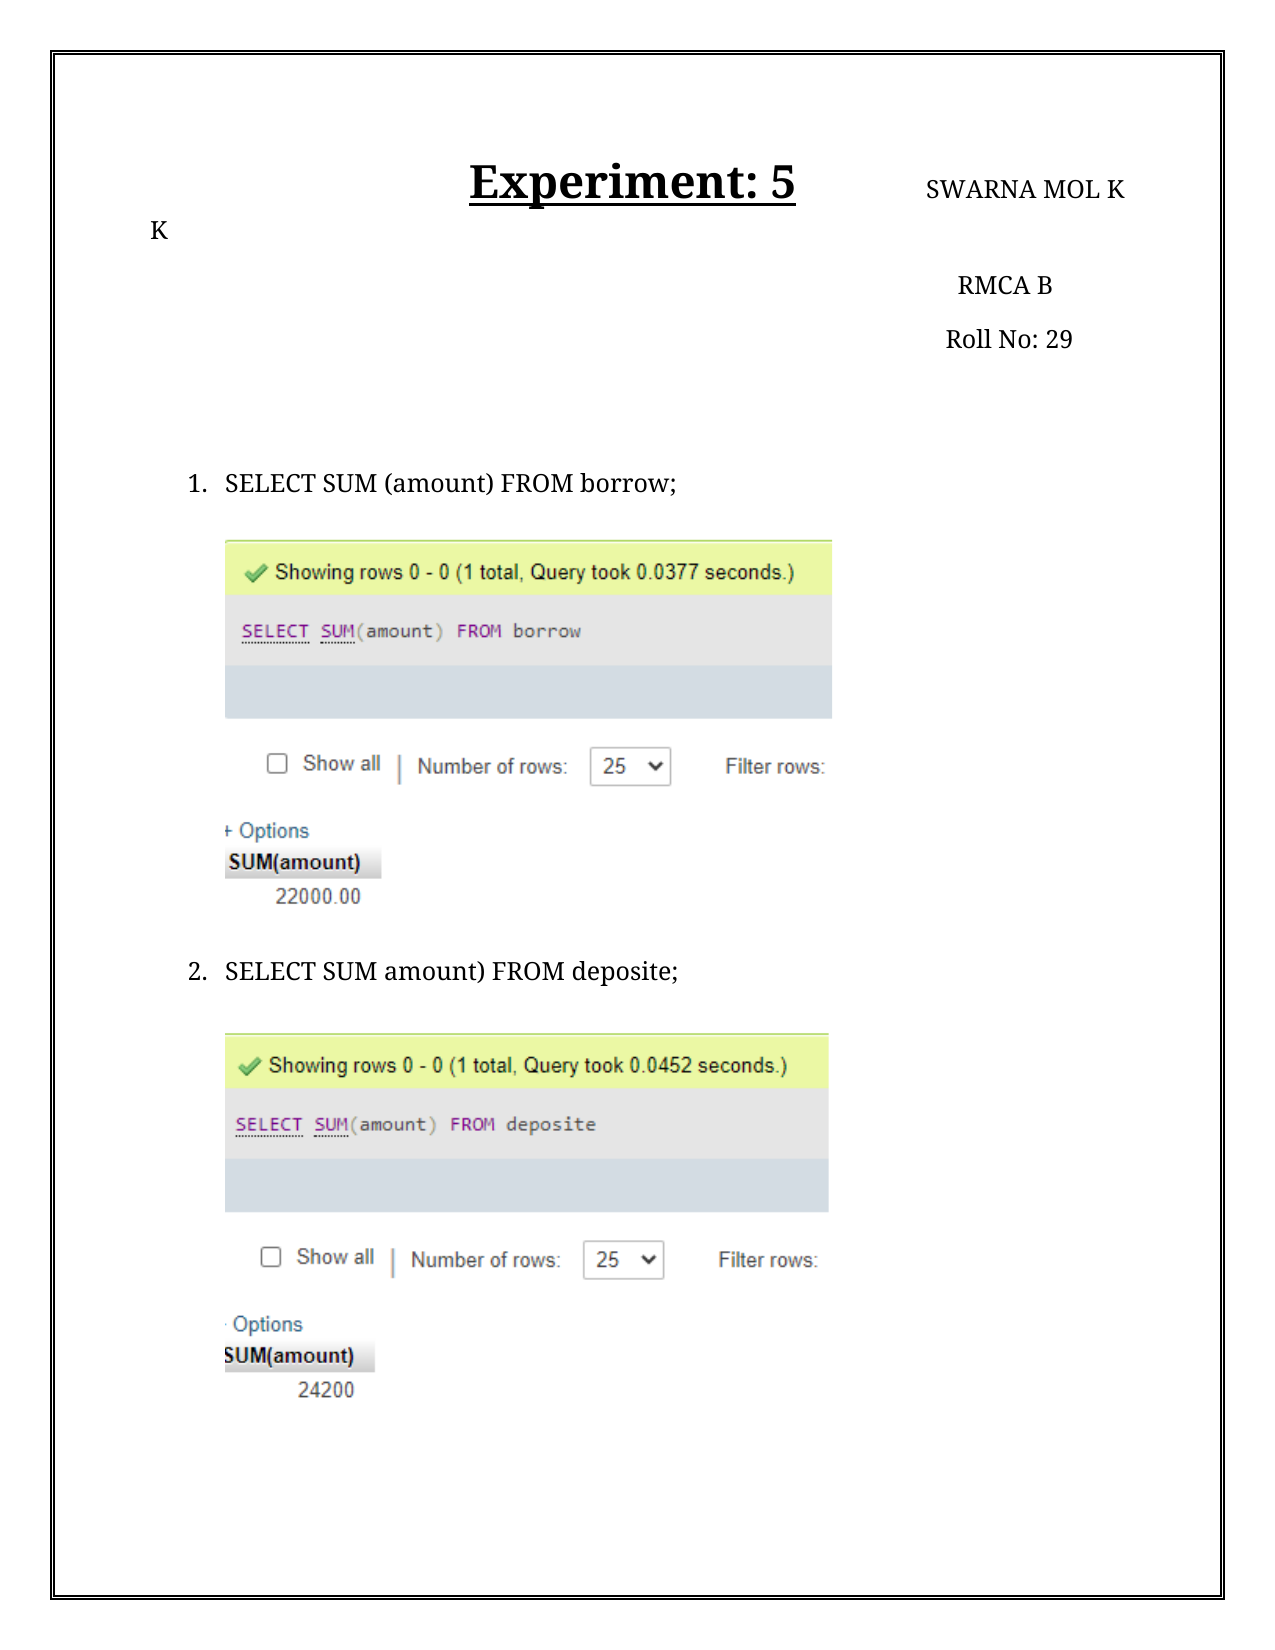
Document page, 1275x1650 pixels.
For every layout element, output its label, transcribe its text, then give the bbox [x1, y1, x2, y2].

picture [225, 1021, 829, 1429]
text RMCA B [150, 267, 1125, 301]
list SELECT SUM (amount) FROM borrow; [187, 466, 1125, 500]
text Experiment: 5 SWARNA MOL K K [150, 150, 1125, 246]
text Roll No: 29 [150, 322, 1125, 356]
picture [225, 534, 833, 926]
list SELECT SUM amount) FROM deposite; [187, 953, 1125, 987]
